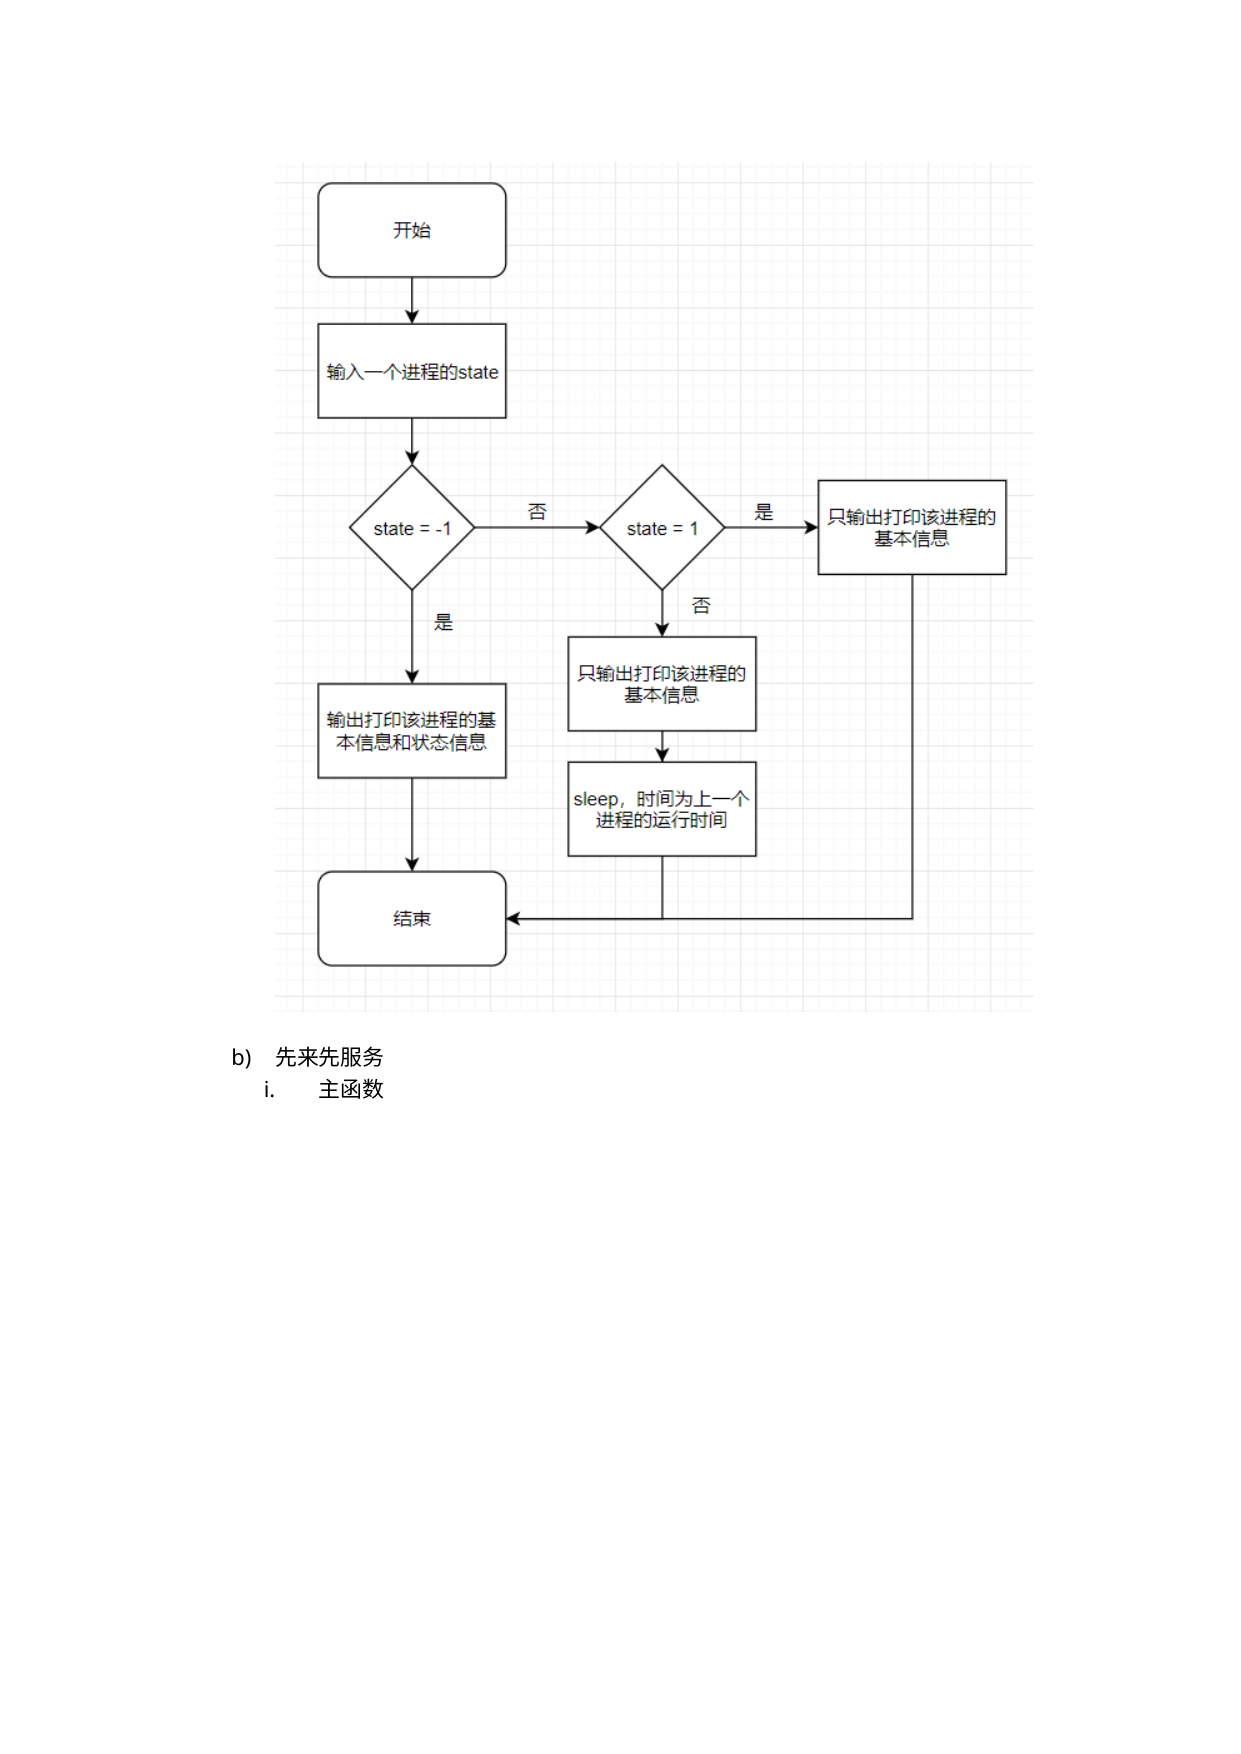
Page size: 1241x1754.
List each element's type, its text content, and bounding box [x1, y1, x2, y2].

list 先来先服务 [231, 1039, 1053, 1072]
picture [275, 162, 1034, 1012]
list 主函数 [275, 1072, 1053, 1104]
